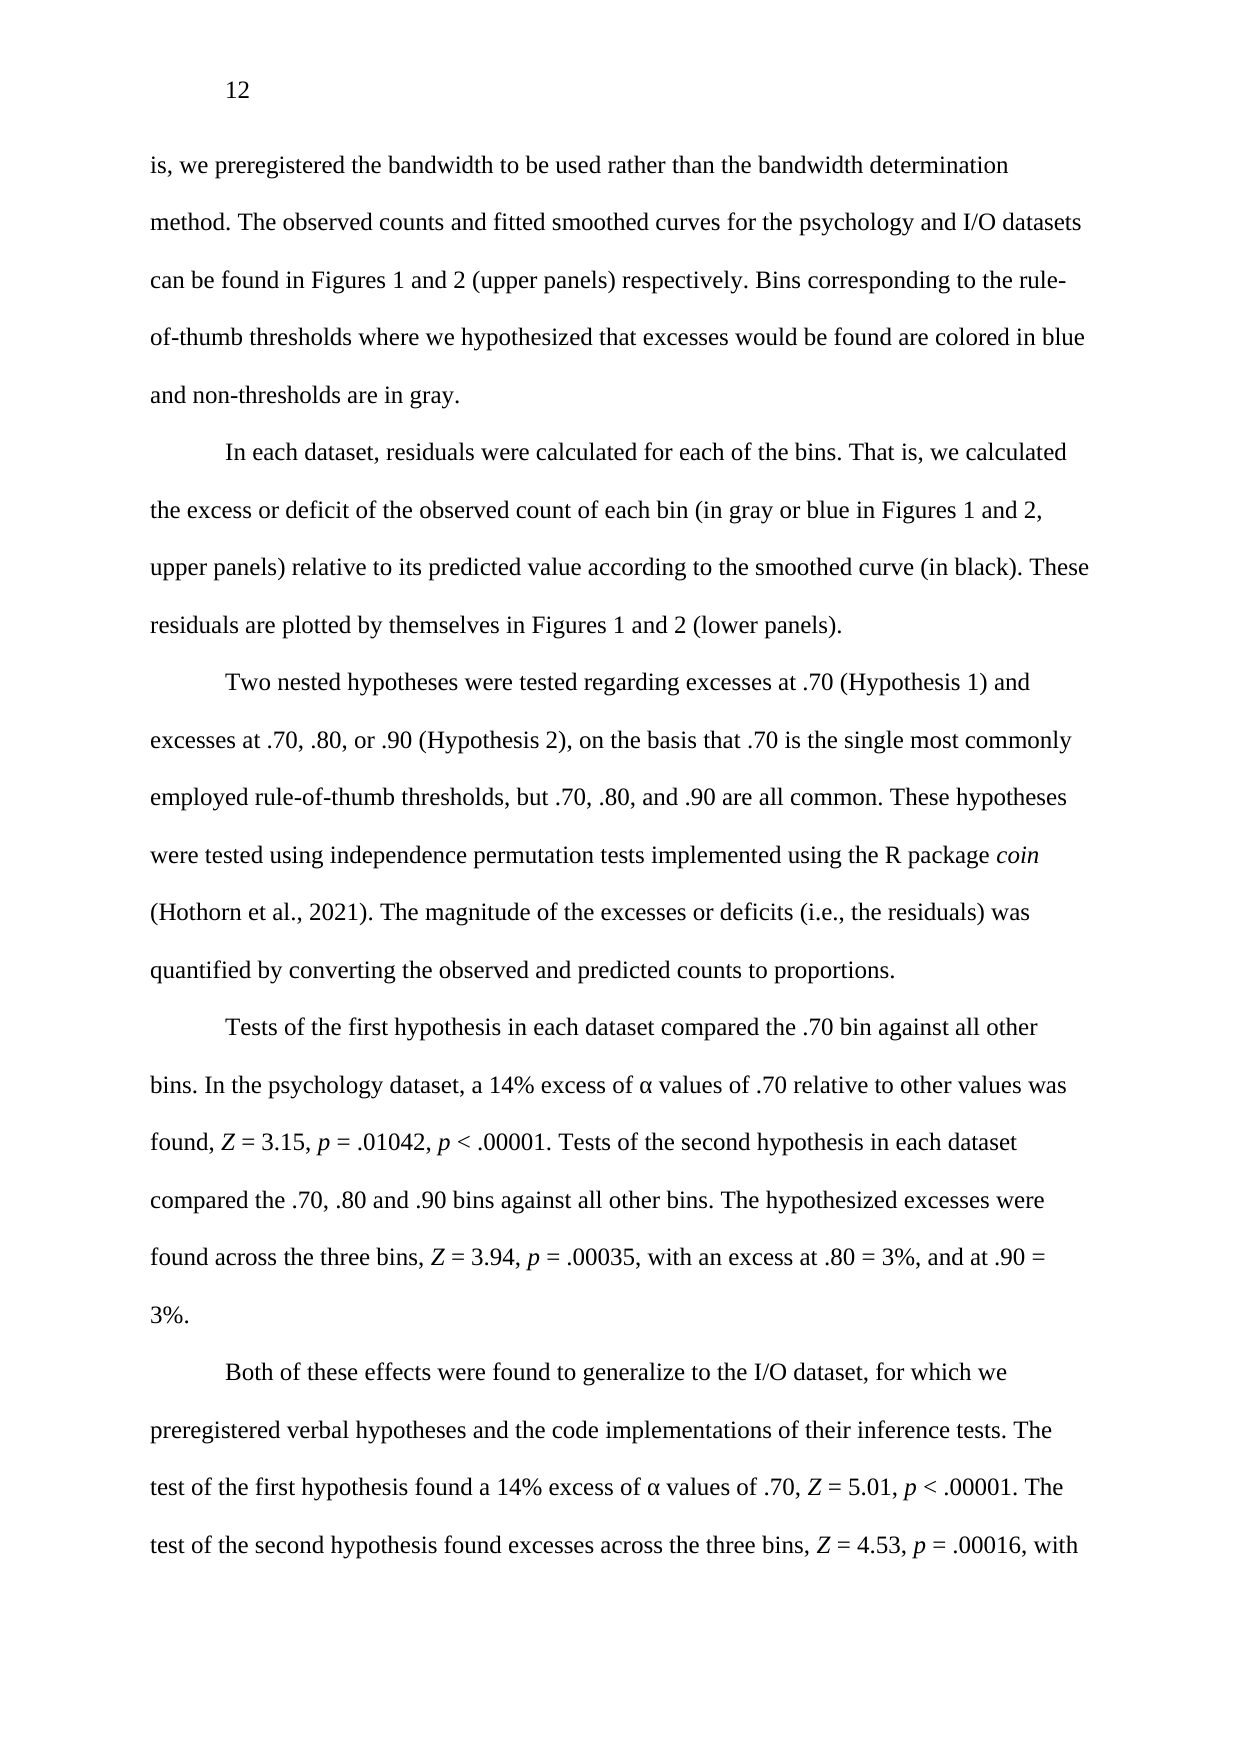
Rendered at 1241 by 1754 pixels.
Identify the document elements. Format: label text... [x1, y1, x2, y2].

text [150, 150, 1090, 409]
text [150, 1357, 1090, 1559]
text Tests of the first hypothesis in each dataset compared the .70 bin against all other bins. In the psychology dataset, a 14% excess of α values of .70 relative to other values was found, Z = 3.15, p = .01042, p < .00001. Tests of the second hypothesis in each dataset compared the .70, .80 and .90 bins against all other bins. The hypothesized excesses were found across the three bins, Z = 3.94, p = .00035, with an excess at .80 = 3%, and at .90 = 3%. [150, 1012, 1090, 1329]
text Two nested hypotheses were tested regarding excesses at .70 (Hypothesis 1) and excesses at .70, .80, or .90 (Hypothesis 2), on the basis that .70 is the single most commonly employed rule-of-thumb thresholds, but .70, .80, and .90 are all common. These hypotheses were tested using independence permutation tests implemented using the R package coin (Hothorn et al., 2021). The magnitude of the excesses or deficits (i.e., the residuals) was quantified by converting the observed and predicted counts to proportions. [150, 667, 1090, 984]
text In each dataset, residuals were calculated for each of the bins. That is, we calculated the excess or deficit of the observed count of each bin (in gray or blue in Figures 1 and 2, upper panels) relative to its predicted value according to the smoothed curve (in black). These residuals are plotted by themselves in Figures 1 and 2 (lower panels). [150, 437, 1090, 639]
